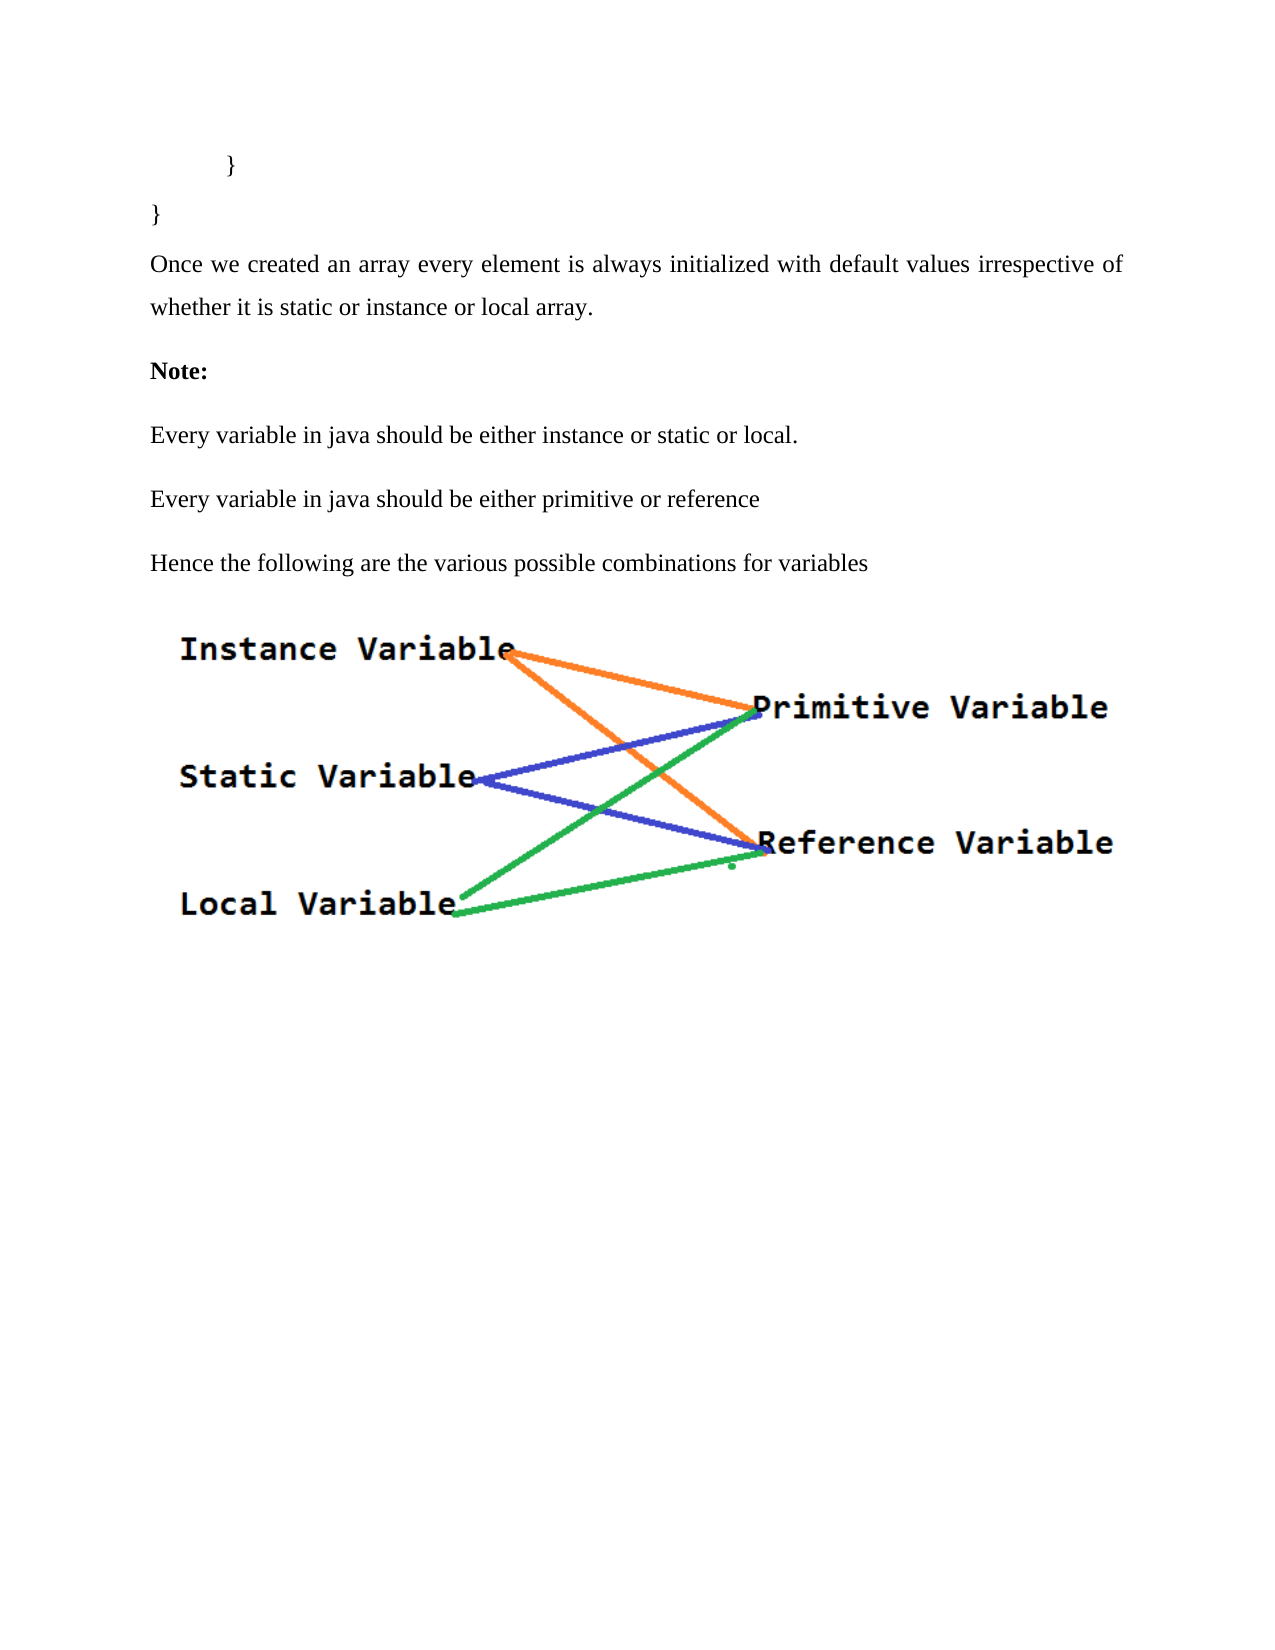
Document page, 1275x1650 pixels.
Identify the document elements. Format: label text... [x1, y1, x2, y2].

text } [150, 199, 1125, 228]
text Once we created an array every element is always initialized with default values irrespective of whether it is static or instance or local array. [150, 249, 1125, 321]
text Hence the following are the various possible combinations for variables [150, 548, 1125, 577]
picture [150, 612, 1125, 927]
text } [150, 150, 1125, 179]
text Note: [150, 356, 1125, 385]
text Every variable in java should be either instance or static or local. [150, 420, 1125, 449]
text Every variable in java should be either primitive or reference [150, 484, 1125, 513]
